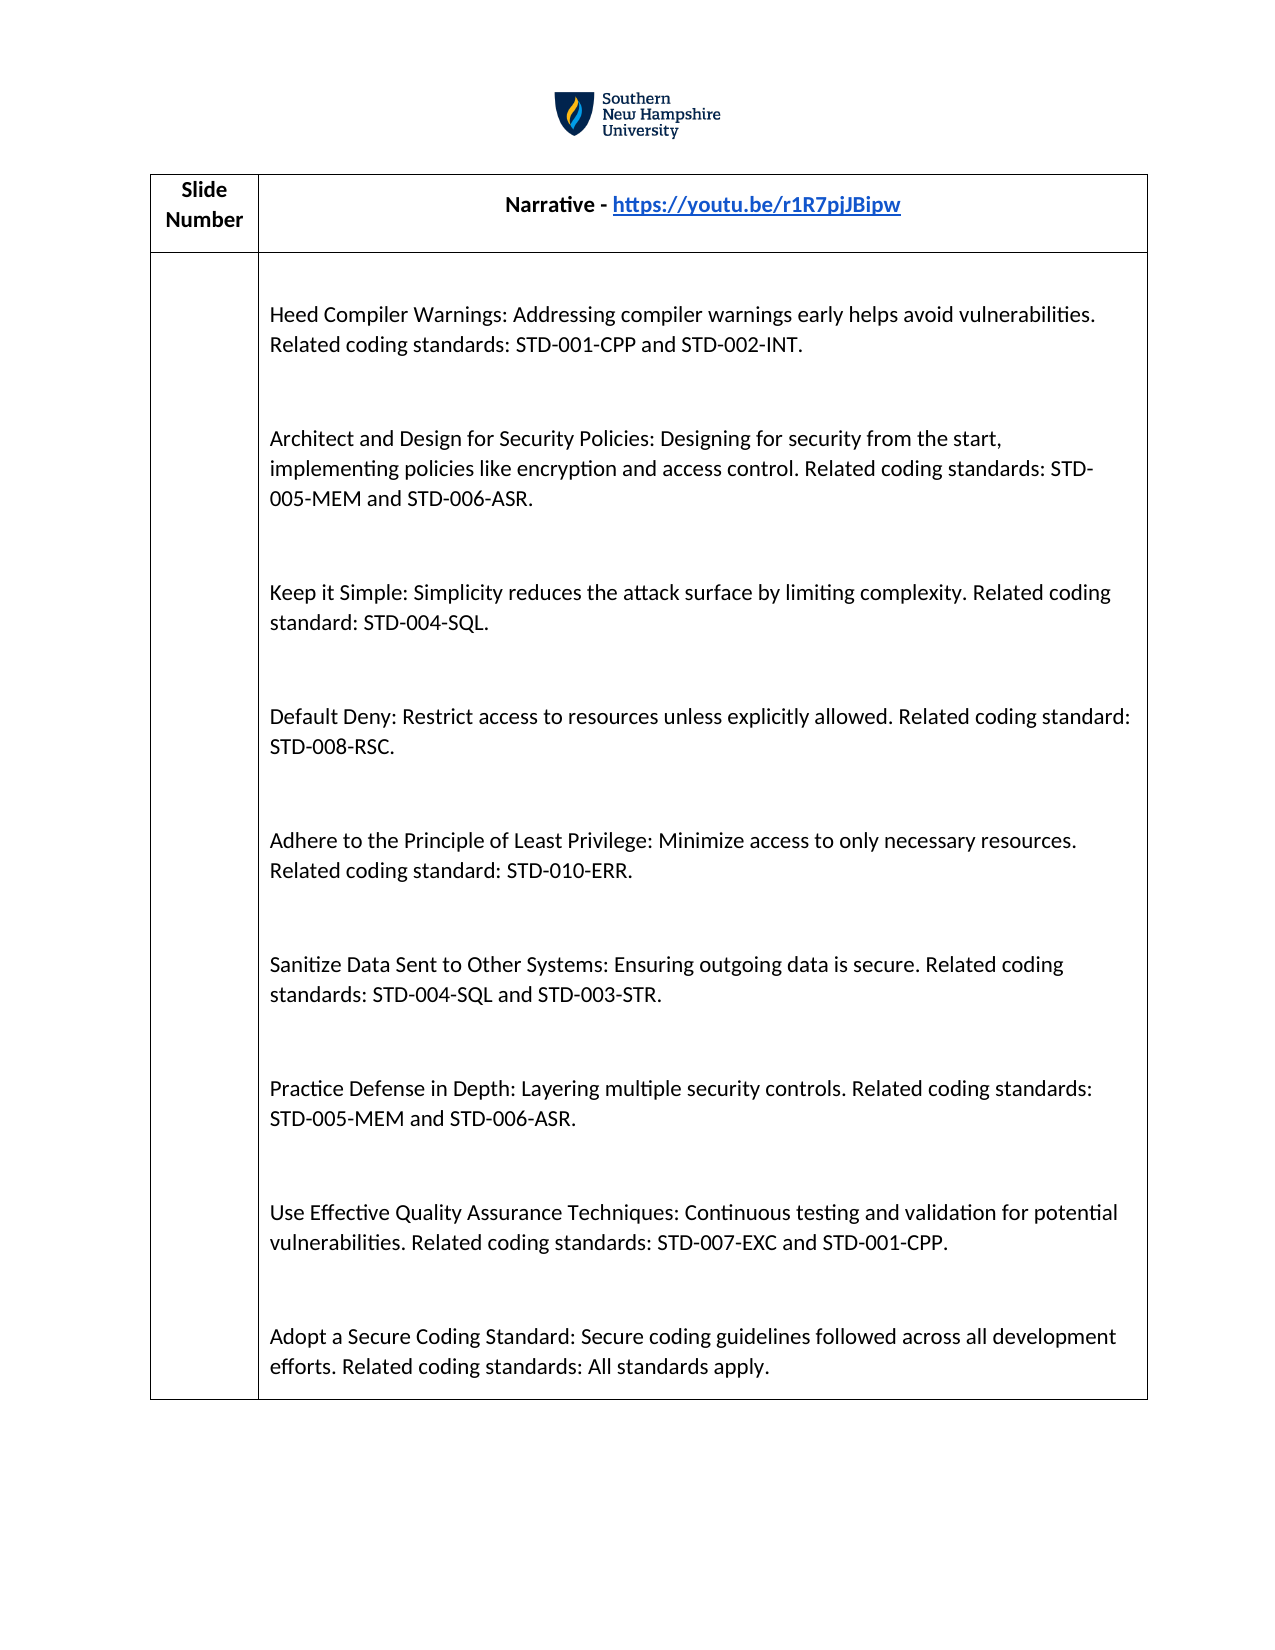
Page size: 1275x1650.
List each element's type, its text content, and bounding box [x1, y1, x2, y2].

table_header Narrative - https://youtu.be/r1R7pjJBipw [259, 175, 1147, 252]
table_cell 4 [151, 253, 258, 1399]
picture [546, 75, 729, 154]
table_header Slide Number [151, 175, 258, 252]
